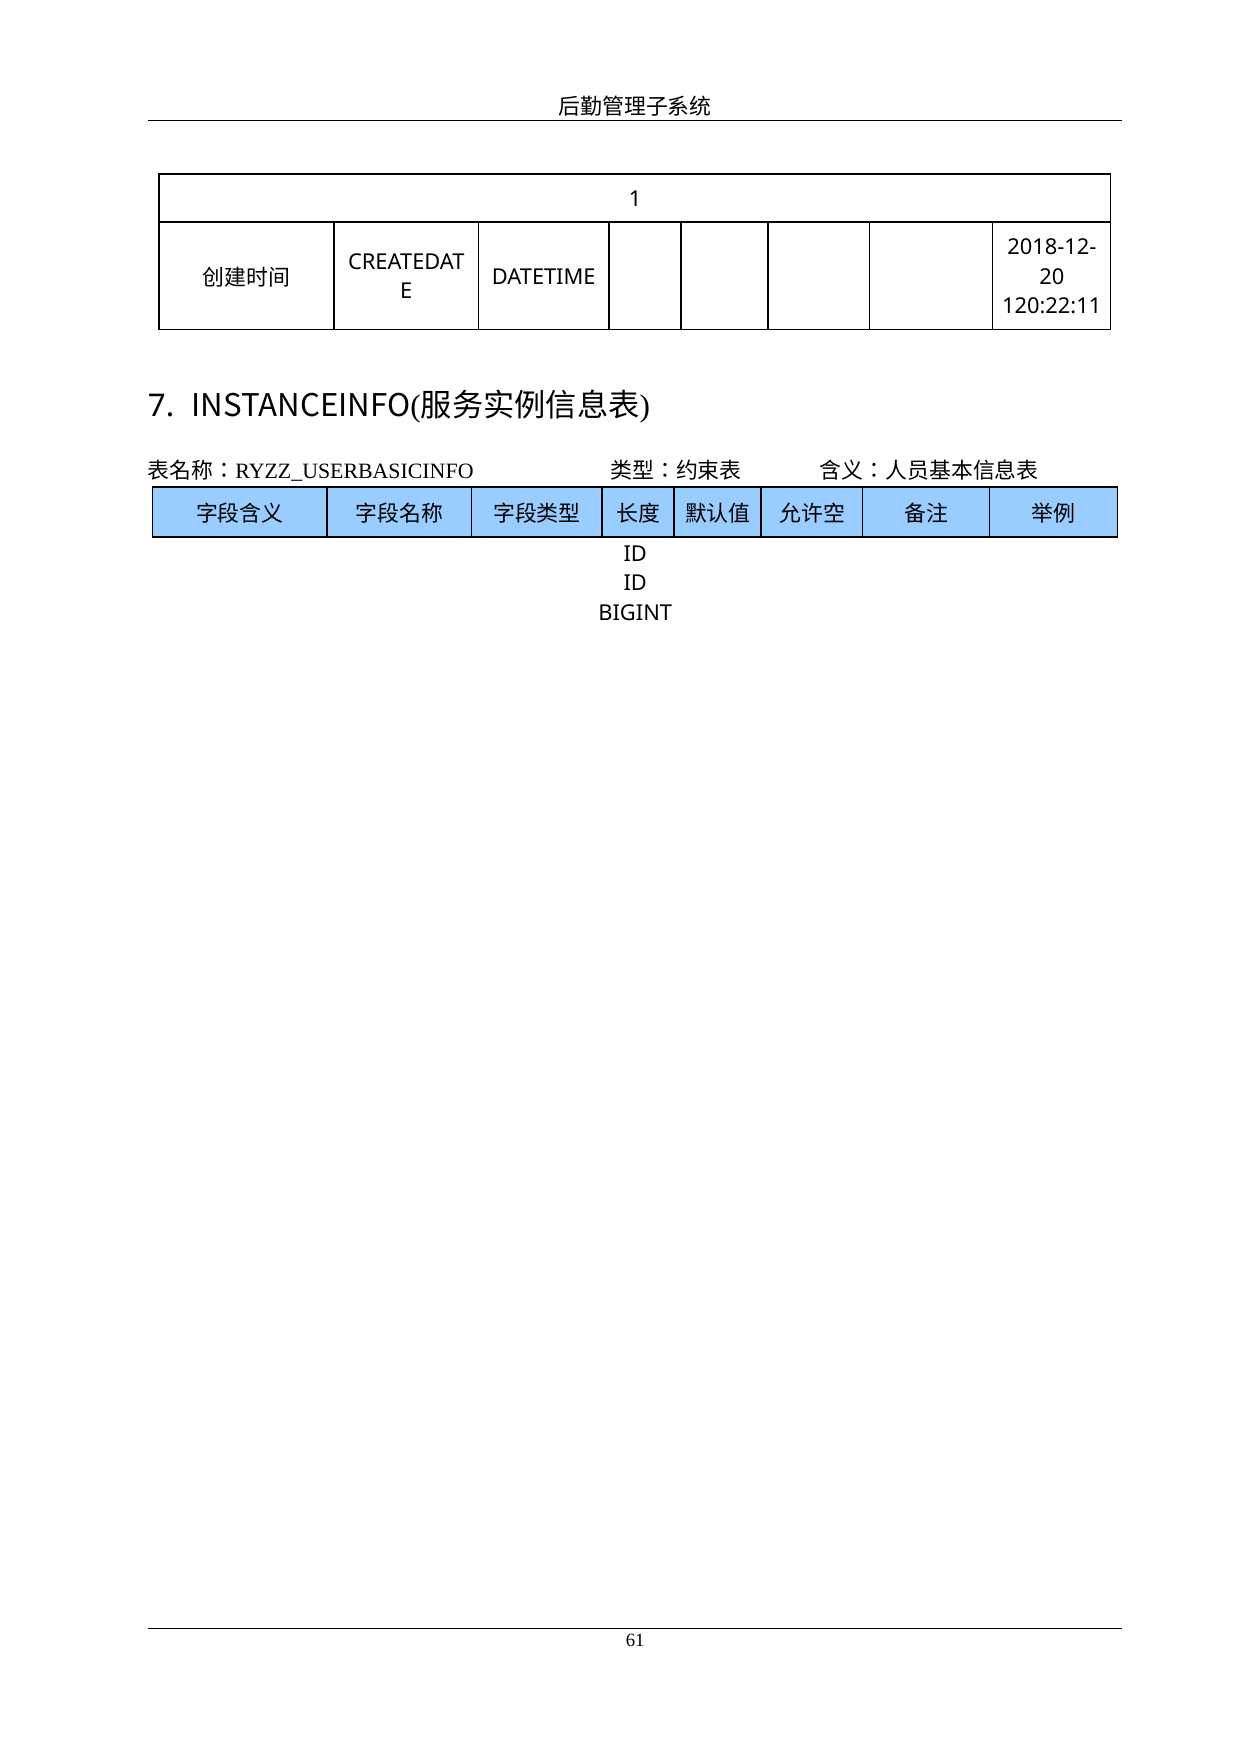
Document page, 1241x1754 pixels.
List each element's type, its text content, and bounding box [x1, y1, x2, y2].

table_cell [682, 223, 767, 328]
table_header 默认值 [675, 488, 760, 536]
text 表名称：RYZZ_USERBASICINFO 类型：约束表 含义：人员基本信息表 [148, 449, 1122, 486]
table_cell [769, 223, 869, 328]
table_cell CREATEDATE [335, 223, 478, 328]
table_cell 创建时间 [160, 223, 333, 328]
table_header 字段类型 [472, 488, 601, 536]
table_header 字段含义 [153, 488, 326, 536]
table_header 备注 [863, 488, 989, 536]
table_header 长度 [603, 488, 673, 536]
table_cell [870, 223, 992, 328]
table_cell 1 [160, 175, 1110, 221]
table_cell 2018-12-20 120:22:11 [993, 223, 1110, 328]
subtitle INSTANCEINFO(服务实例信息表) [148, 381, 1122, 426]
table_header 字段名称 [328, 488, 471, 536]
table_header 允许空 [762, 488, 862, 536]
table_header 举例 [990, 488, 1117, 536]
table_cell DATETIME [479, 223, 608, 328]
table_cell [610, 223, 680, 328]
